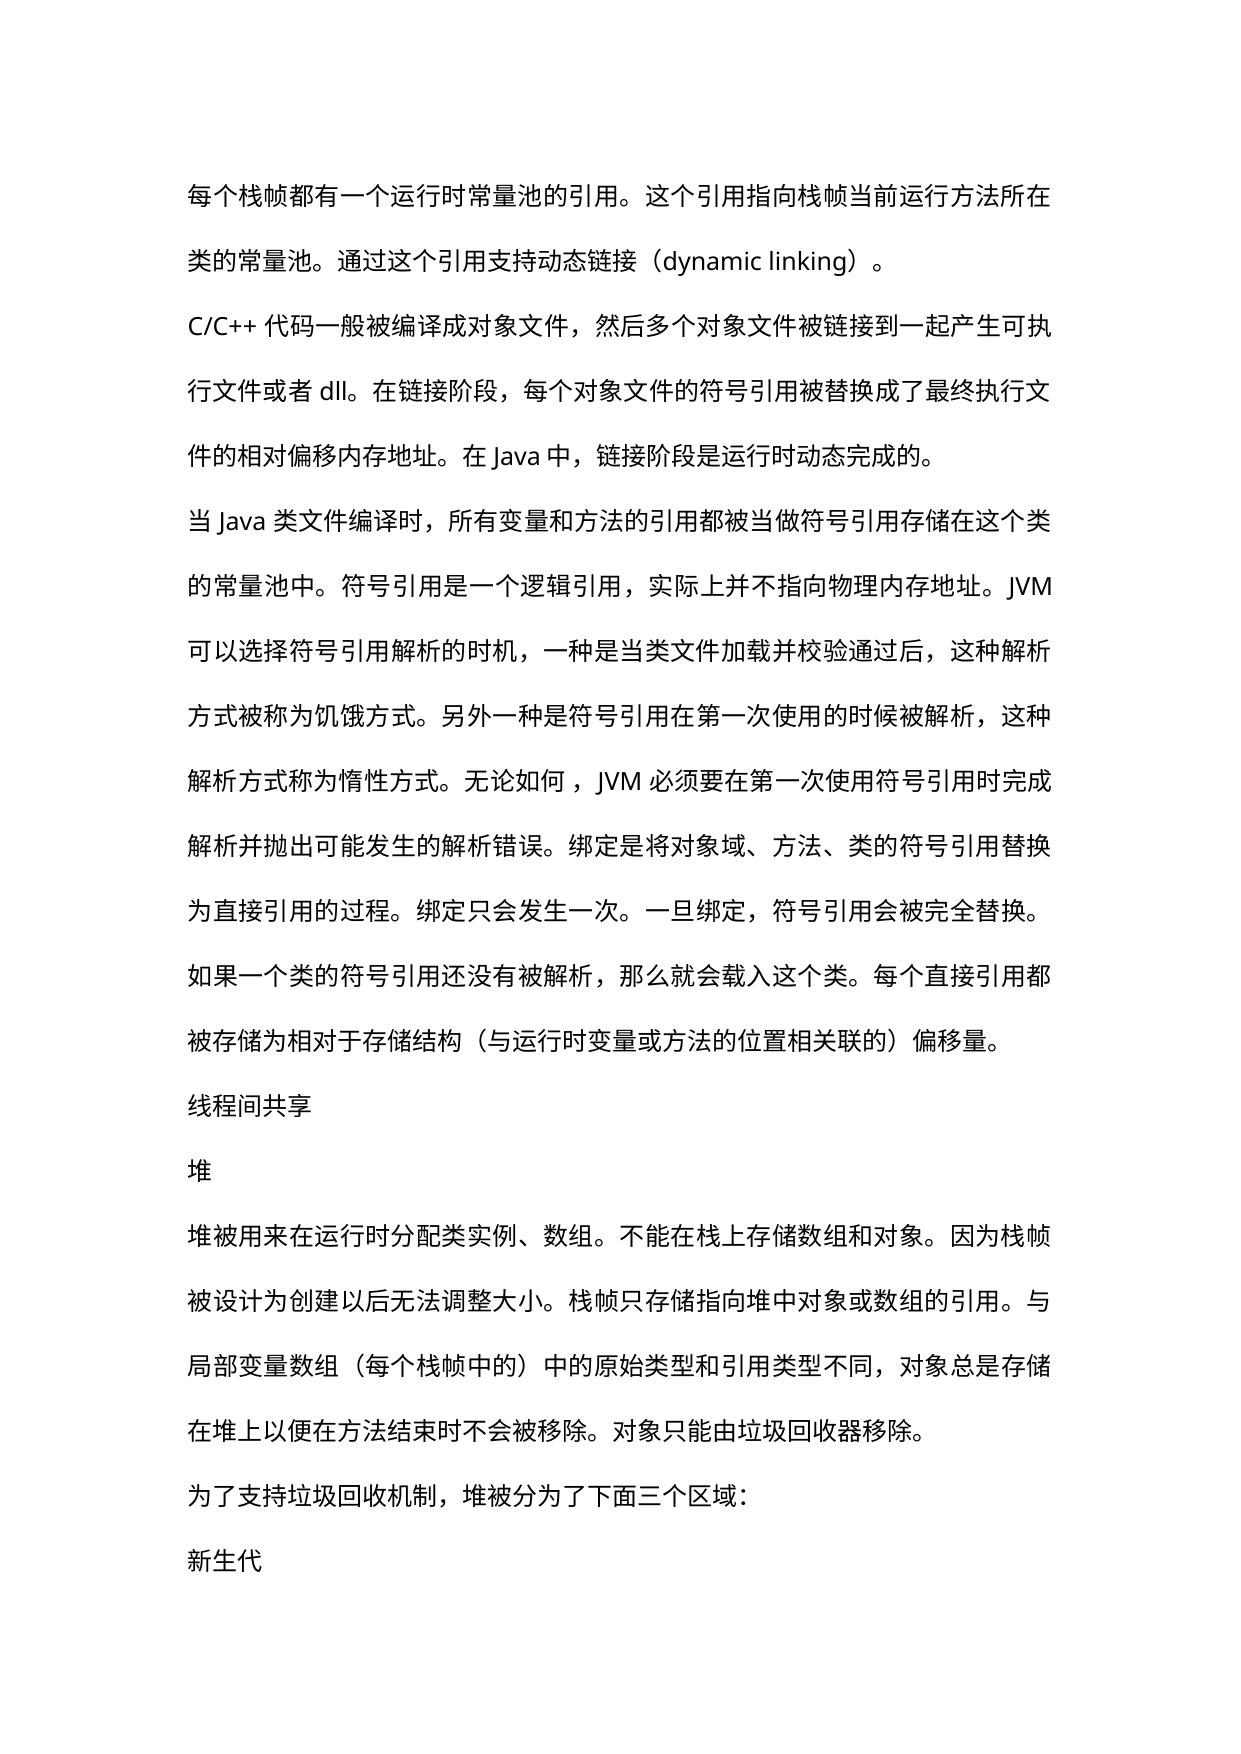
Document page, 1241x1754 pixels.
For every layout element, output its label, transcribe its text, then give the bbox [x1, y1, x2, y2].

text 新生代 [187, 1527, 1053, 1592]
text 堆被用来在运行时分配类实例、数组。不能在栈上存储数组和对象。因为栈帧被设计为创建以后无法调整大小。栈帧只存储指向堆中对象或数组的引用。与局部变量数组（每个栈帧中的）中的原始类型和引用类型不同，对象总是存储在堆上以便在方法结束时不会被移除。对象只能由垃圾回收器移除。 [187, 1202, 1053, 1462]
text 堆 [187, 1137, 1053, 1202]
text 当 Java 类文件编译时，所有变量和方法的引用都被当做符号引用存储在这个类的常量池中。符号引用是一个逻辑引用，实际上并不指向物理内存地址。JVM 可以选择符号引用解析的时机，一种是当类文件加载并校验通过后，这种解析方式被称为饥饿方式。另外一种是符号引用在第一次使用的时候被解析，这种解析方式称为惰性方式。无论如何 ，JVM 必须要在第一次使用符号引用时完成解析并抛出可能发生的解析错误。绑定是将对象域、方法、类的符号引用替换为直接引用的过程。绑定只会发生一次。一旦绑定，符号引用会被完全替换。如果一个类的符号引用还没有被解析，那么就会载入这个类。每个直接引用都被存储为相对于存储结构（与运行时变量或方法的位置相关联的）偏移量。 [187, 487, 1053, 1072]
text 线程间共享 [187, 1072, 1053, 1137]
text C/C++ 代码一般被编译成对象文件，然后多个对象文件被链接到一起产生可执行文件或者 dll。在链接阶段，每个对象文件的符号引用被替换成了最终执行文件的相对偏移内存地址。在 Java中，链接阶段是运行时动态完成的。 [187, 292, 1053, 487]
text 为了支持垃圾回收机制，堆被分为了下面三个区域： [187, 1462, 1053, 1527]
text 每个栈帧都有一个运行时常量池的引用。这个引用指向栈帧当前运行方法所在类的常量池。通过这个引用支持动态链接（dynamic linking）。 [187, 162, 1053, 292]
